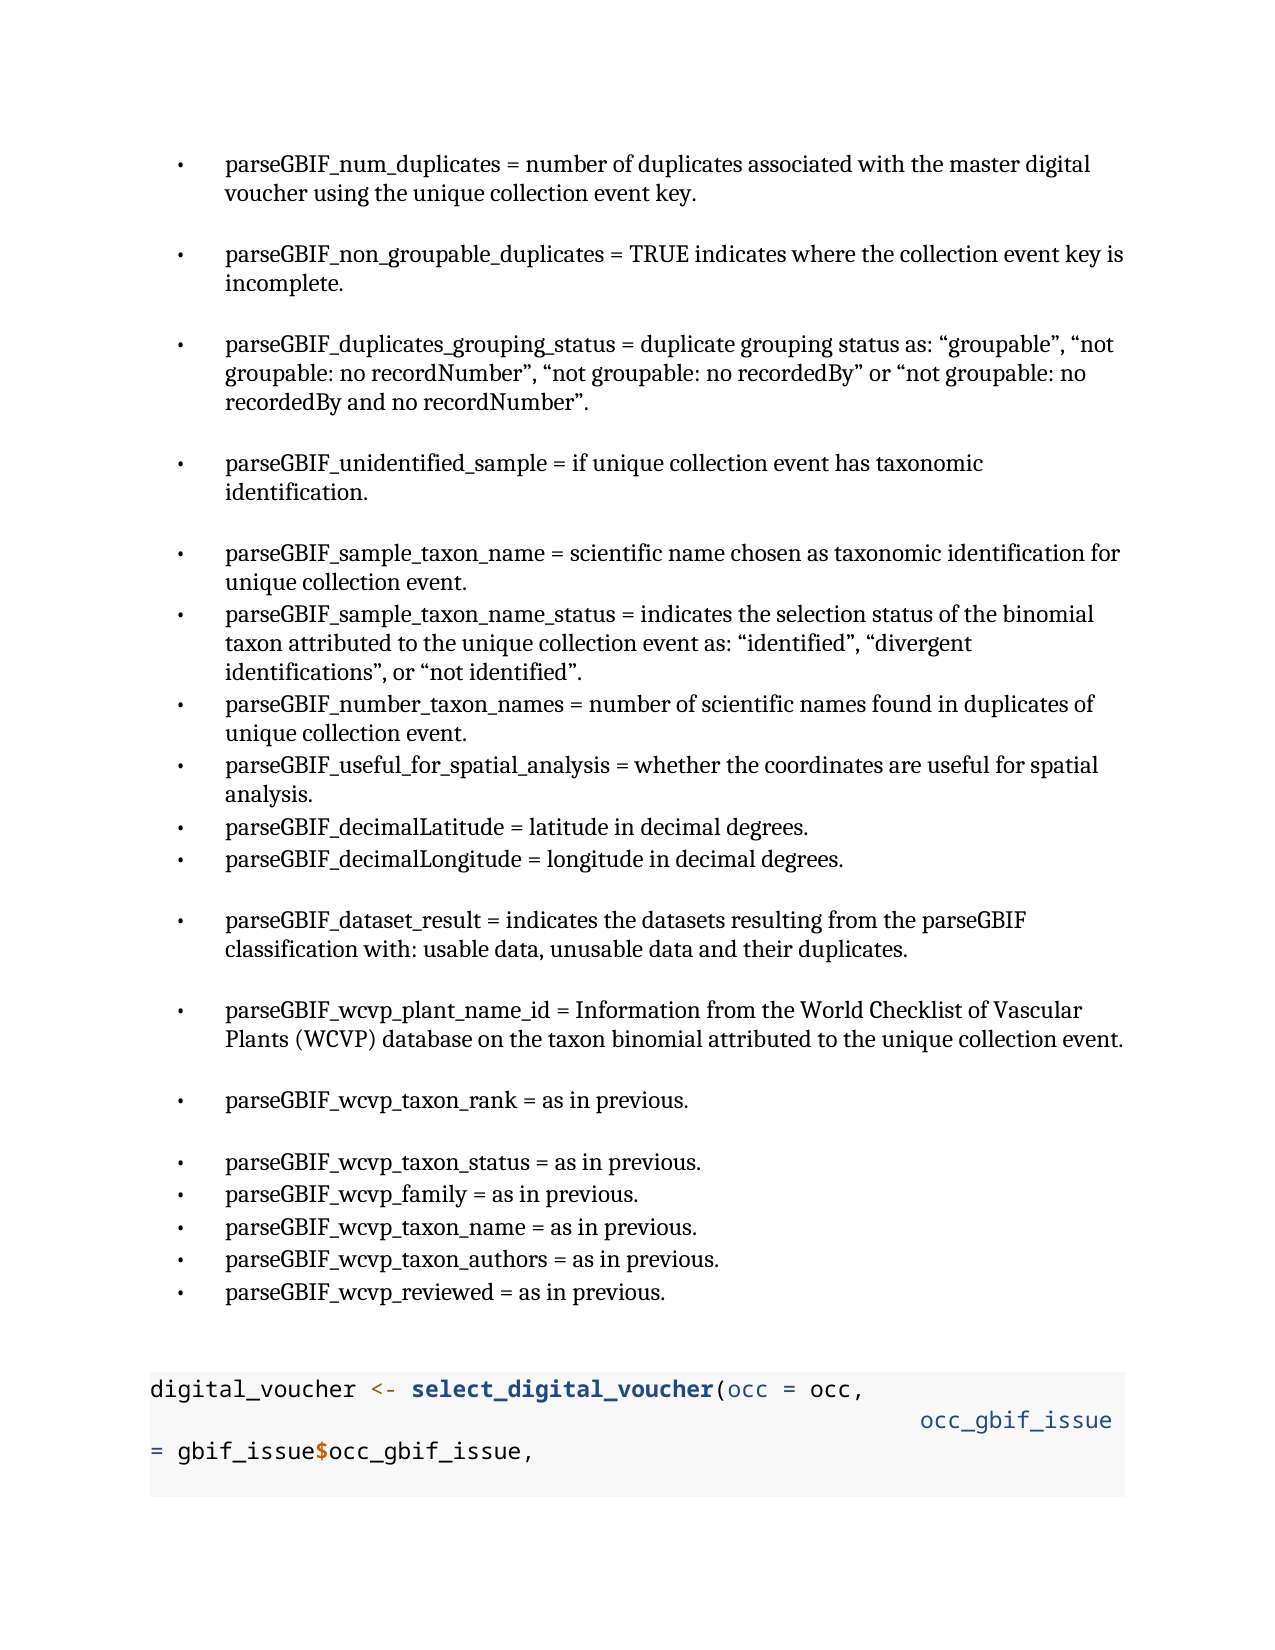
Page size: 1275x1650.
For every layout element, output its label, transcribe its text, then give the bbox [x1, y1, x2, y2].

list parseGBIF_wcvp_taxon_rank = as in previous. [175, 1086, 1125, 1144]
list parseGBIF_wcvp_plant_name_id = Information from the World Checklist of Vascular Plants (WCVP) database on the taxon binomial attributed to the unique collection event. [175, 996, 1125, 1082]
list parseGBIF_sample_taxon_name_status = indicates the selection status of the binomial taxon attributed to the unique collection event as: “identified”, “divergent identifications”, or “not identified”. [175, 600, 1125, 686]
list parseGBIF_wcvp_taxon_authors = as in previous. [175, 1245, 1125, 1274]
list parseGBIF_decimalLatitude = latitude in decimal degrees. [175, 812, 1125, 841]
list parseGBIF_wcvp_family = as in previous. [175, 1180, 1125, 1209]
list parseGBIF_wcvp_taxon_name = as in previous. [175, 1212, 1125, 1241]
list parseGBIF_number_taxon_names = number of scientific names found in duplicates of unique collection event. [175, 690, 1125, 747]
list parseGBIF_useful_for_spatial_analysis = whether the coordinates are useful for spatial analysis. [175, 751, 1125, 809]
list parseGBIF_decimalLongitude = longitude in decimal degrees. [175, 845, 1125, 902]
list parseGBIF_num_duplicates = number of duplicates associated with the master digital voucher using the unique collection event key. [175, 150, 1125, 236]
list parseGBIF_duplicates_grouping_status = duplicate grouping status as: “groupable”, “not groupable: no recordNumber”, “not groupable: no recordedBy” or “not groupable: no recordedBy and no recordNumber”. [175, 330, 1125, 445]
list parseGBIF_wcvp_taxon_status = as in previous. [175, 1147, 1125, 1176]
list parseGBIF_unidentified_sample = if unique collection event has taxonomic identification. [175, 449, 1125, 535]
list parseGBIF_dataset_result = indicates the datasets resulting from the parseGBIF classification with: usable data, unusable data and their duplicates. [175, 906, 1125, 992]
list parseGBIF_non_groupable_duplicates = TRUE indicates where the collection event key is incomplete. [175, 240, 1125, 326]
list parseGBIF_sample_taxon_name = scientific name chosen as taxonomic identification for unique collection event. [175, 539, 1125, 596]
list parseGBIF_wcvp_reviewed = as in previous. [175, 1277, 1125, 1306]
